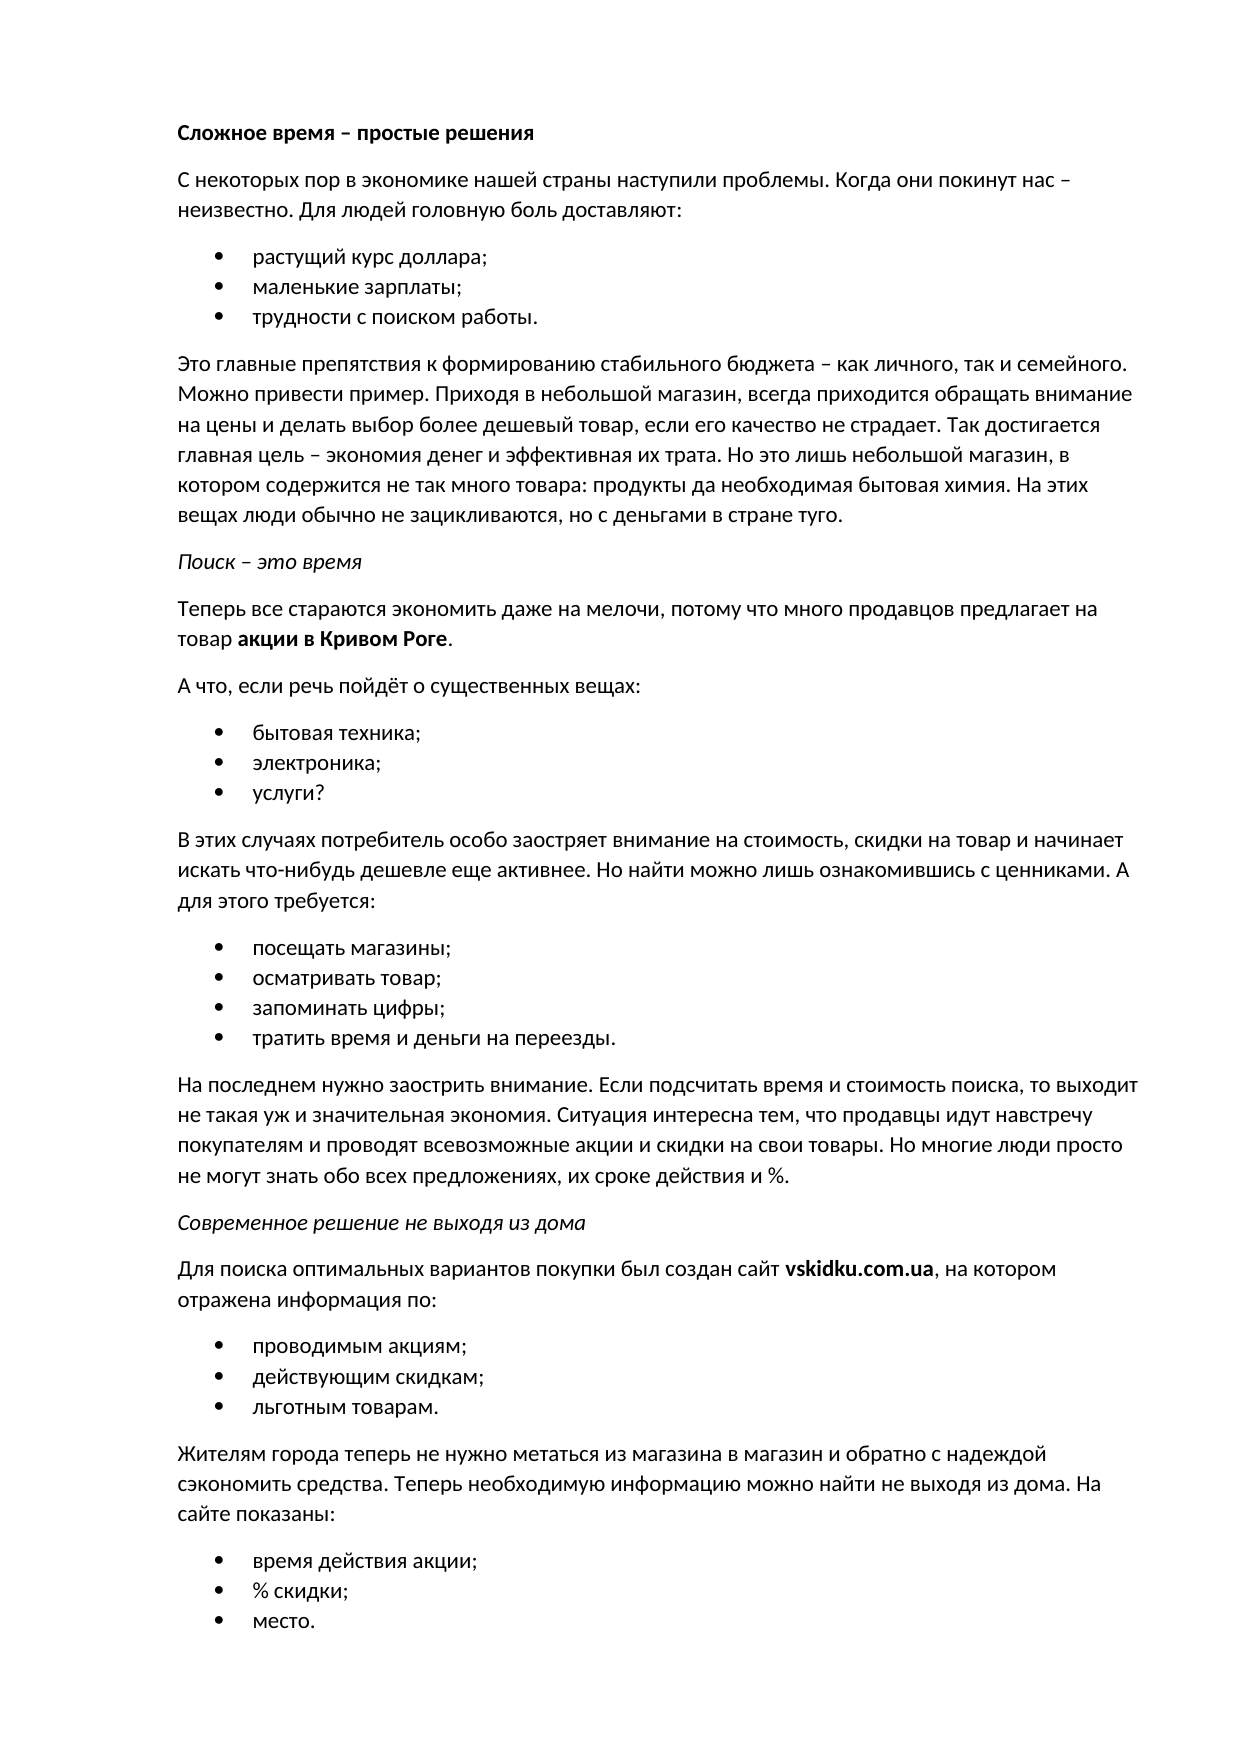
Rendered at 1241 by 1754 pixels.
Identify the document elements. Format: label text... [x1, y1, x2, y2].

list осматривать товар; [215, 963, 1152, 991]
text Поиск – это время [177, 547, 1152, 575]
list трудности с поиском работы. [215, 302, 1152, 331]
list запоминать цифры; [215, 993, 1152, 1021]
text Современное решение не выходя из дома [177, 1208, 1152, 1236]
list услуги? [215, 778, 1152, 807]
list проводимым акциям; [215, 1332, 1152, 1360]
list действующим скидкам; [215, 1362, 1152, 1390]
list маленькие зарплаты; [215, 272, 1152, 300]
list место. [215, 1607, 1152, 1635]
list % скидки; [215, 1576, 1152, 1604]
text В этих случаях потребитель особо заостряет внимание на стоимость, скидки на товар и начинает искать что-нибудь дешевле еще активнее. Но найти можно лишь ознакомившись с ценниками. А для этого требуется: [177, 825, 1152, 914]
text Сложное время – простые решения [177, 118, 1152, 146]
text А что, если речь пойдёт о существенных вещах: [177, 671, 1152, 699]
text С некоторых пор в экономике нашей страны наступили проблемы. Когда они покинут нас – неизвестно. Для людей головную боль доставляют: [177, 165, 1152, 223]
text Это главные препятствия к формированию стабильного бюджета – как личного, так и семейного. Можно привести пример. Приходя в небольшой магазин, всегда приходится обращать внимание на цены и делать выбор более дешевый товар, если его качество не страдает. Так достигается главная цель – экономия денег и эффективная их трата. Но это лишь небольшой магазин, в котором содержится не так много товара: продукты да необходимая бытовая химия. На этих вещах люди обычно не зацикливаются, но с деньгами в стране туго. [177, 349, 1152, 528]
text Теперь все стараются экономить даже на мелочи, потому что много продавцов предлагает на товар акции в Кривом Роге. [177, 594, 1152, 652]
list посещать магазины; [215, 933, 1152, 961]
text Жителям города теперь не нужно метаться из магазина в магазин и обратно с надеждой сэкономить средства. Теперь необходимую информацию можно найти не выходя из дома. На сайте показаны: [177, 1439, 1152, 1527]
list время действия акции; [215, 1546, 1152, 1574]
list электроника; [215, 748, 1152, 776]
text На последнем нужно заострить внимание. Если подсчитать время и стоимость поиска, то выходит не такая уж и значительная экономия. Ситуация интересна тем, что продавцы идут навстречу покупателям и проводят всевозможные акции и скидки на свои товары. Но многие люди просто не могут знать обо всех предложениях, их сроке действия и %. [177, 1070, 1152, 1189]
list растущий курс доллара; [215, 242, 1152, 270]
list льготным товарам. [215, 1392, 1152, 1420]
list бытовая техника; [215, 718, 1152, 746]
text Для поиска оптимальных вариантов покупки был создан сайт vskidku.com.ua, на котором отражена информация по: [177, 1254, 1152, 1313]
list тратить время и деньги на переезды. [215, 1023, 1152, 1051]
